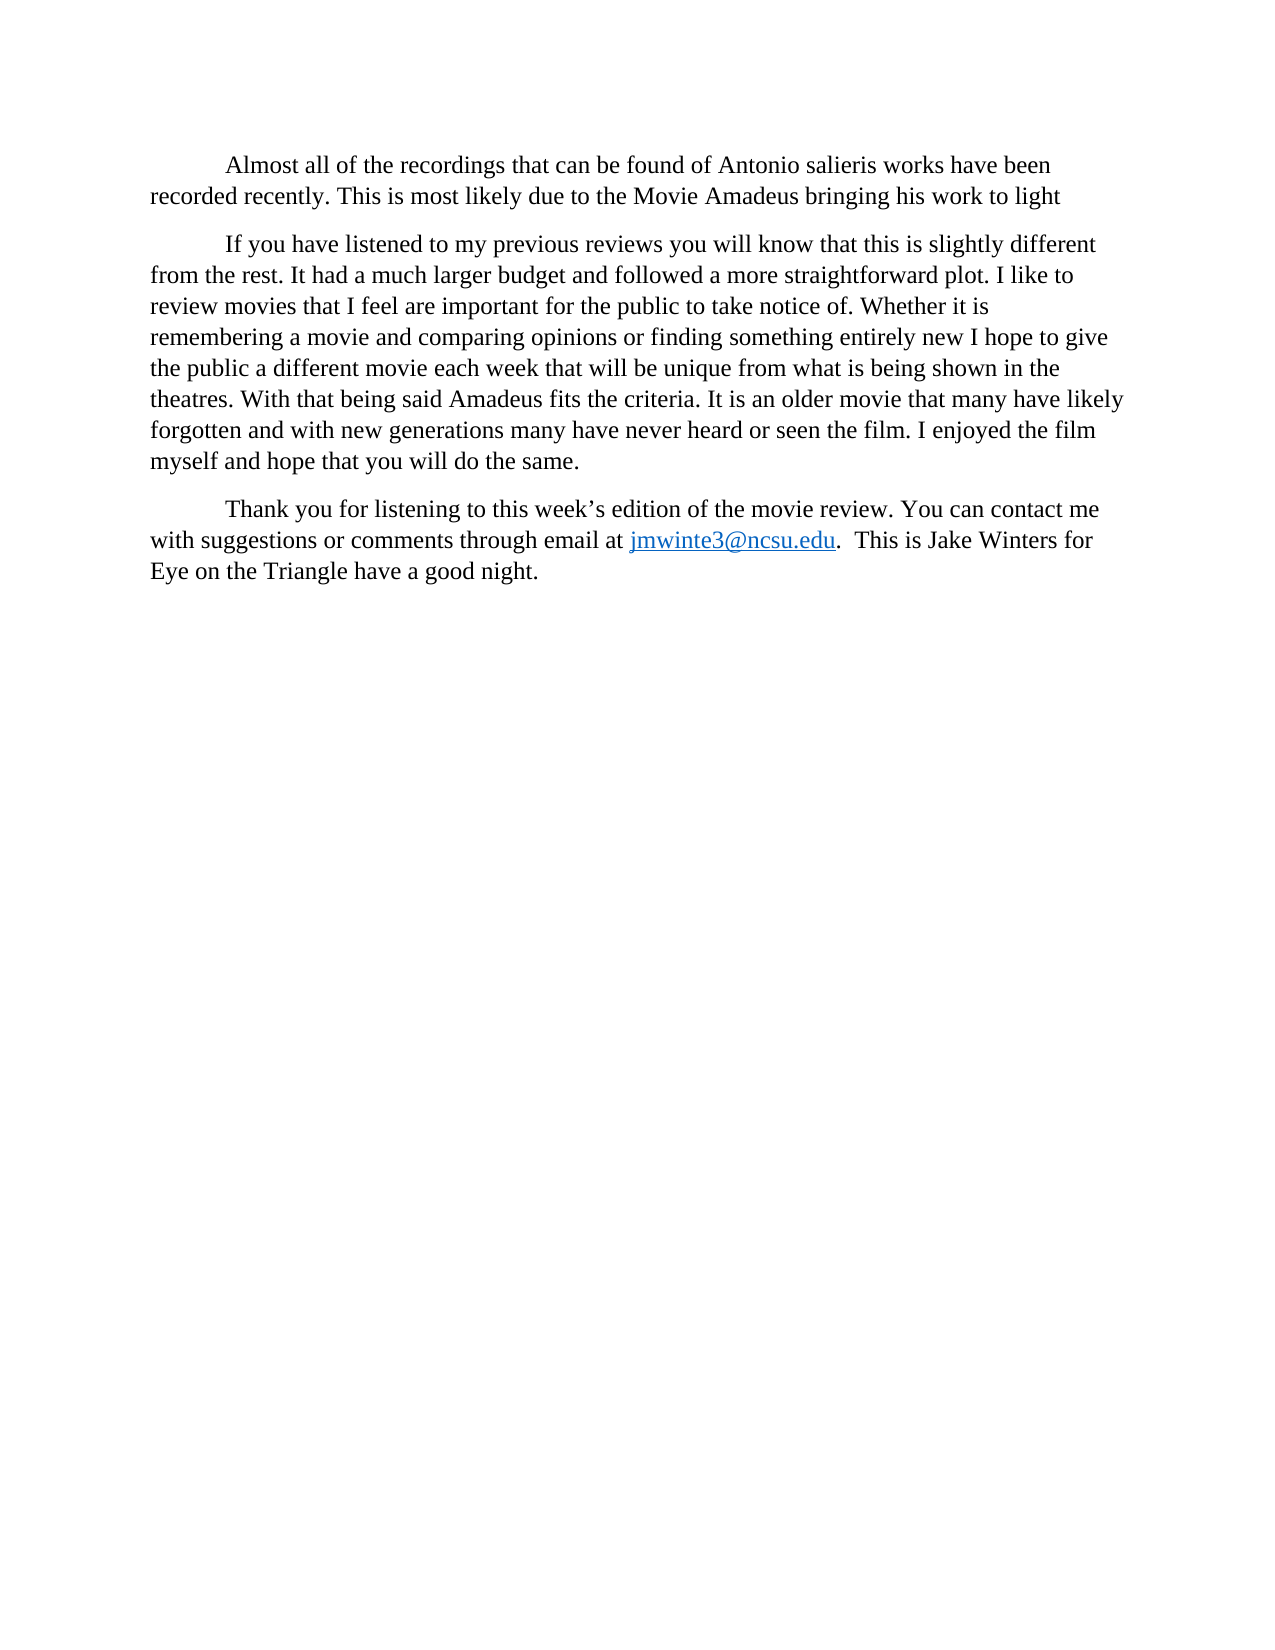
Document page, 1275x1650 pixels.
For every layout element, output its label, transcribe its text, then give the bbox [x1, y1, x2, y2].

text Thank you for listening to this week’s edition of the movie review. You can contact me with suggestions or comments through email at jmwinte3@ncsu.edu. This is Jake Winters for Eye on the Triangle have a good night. [150, 494, 1125, 584]
text If you have listened to my previous reviews you will know that this is slightly different from the rest. It had a much larger budget and followed a more straightforward plot. I like to review movies that I feel are important for the public to take notice of. Whether it is remembering a movie and comparing opinions or finding something entirely new I hope to give the public a different movie each week that will be unique from what is being shown in the theatres. With that being said Amadeus fits the criteria. It is an older movie that many have likely forgotten and with new generations many have never heard or seen the film. I enjoyed the film myself and hope that you will do the same. [150, 229, 1125, 475]
text Almost all of the recordings that can be found of Antonio salieris works have been recorded recently. This is most likely due to the Movie Amadeus bringing his work to light [150, 150, 1125, 210]
